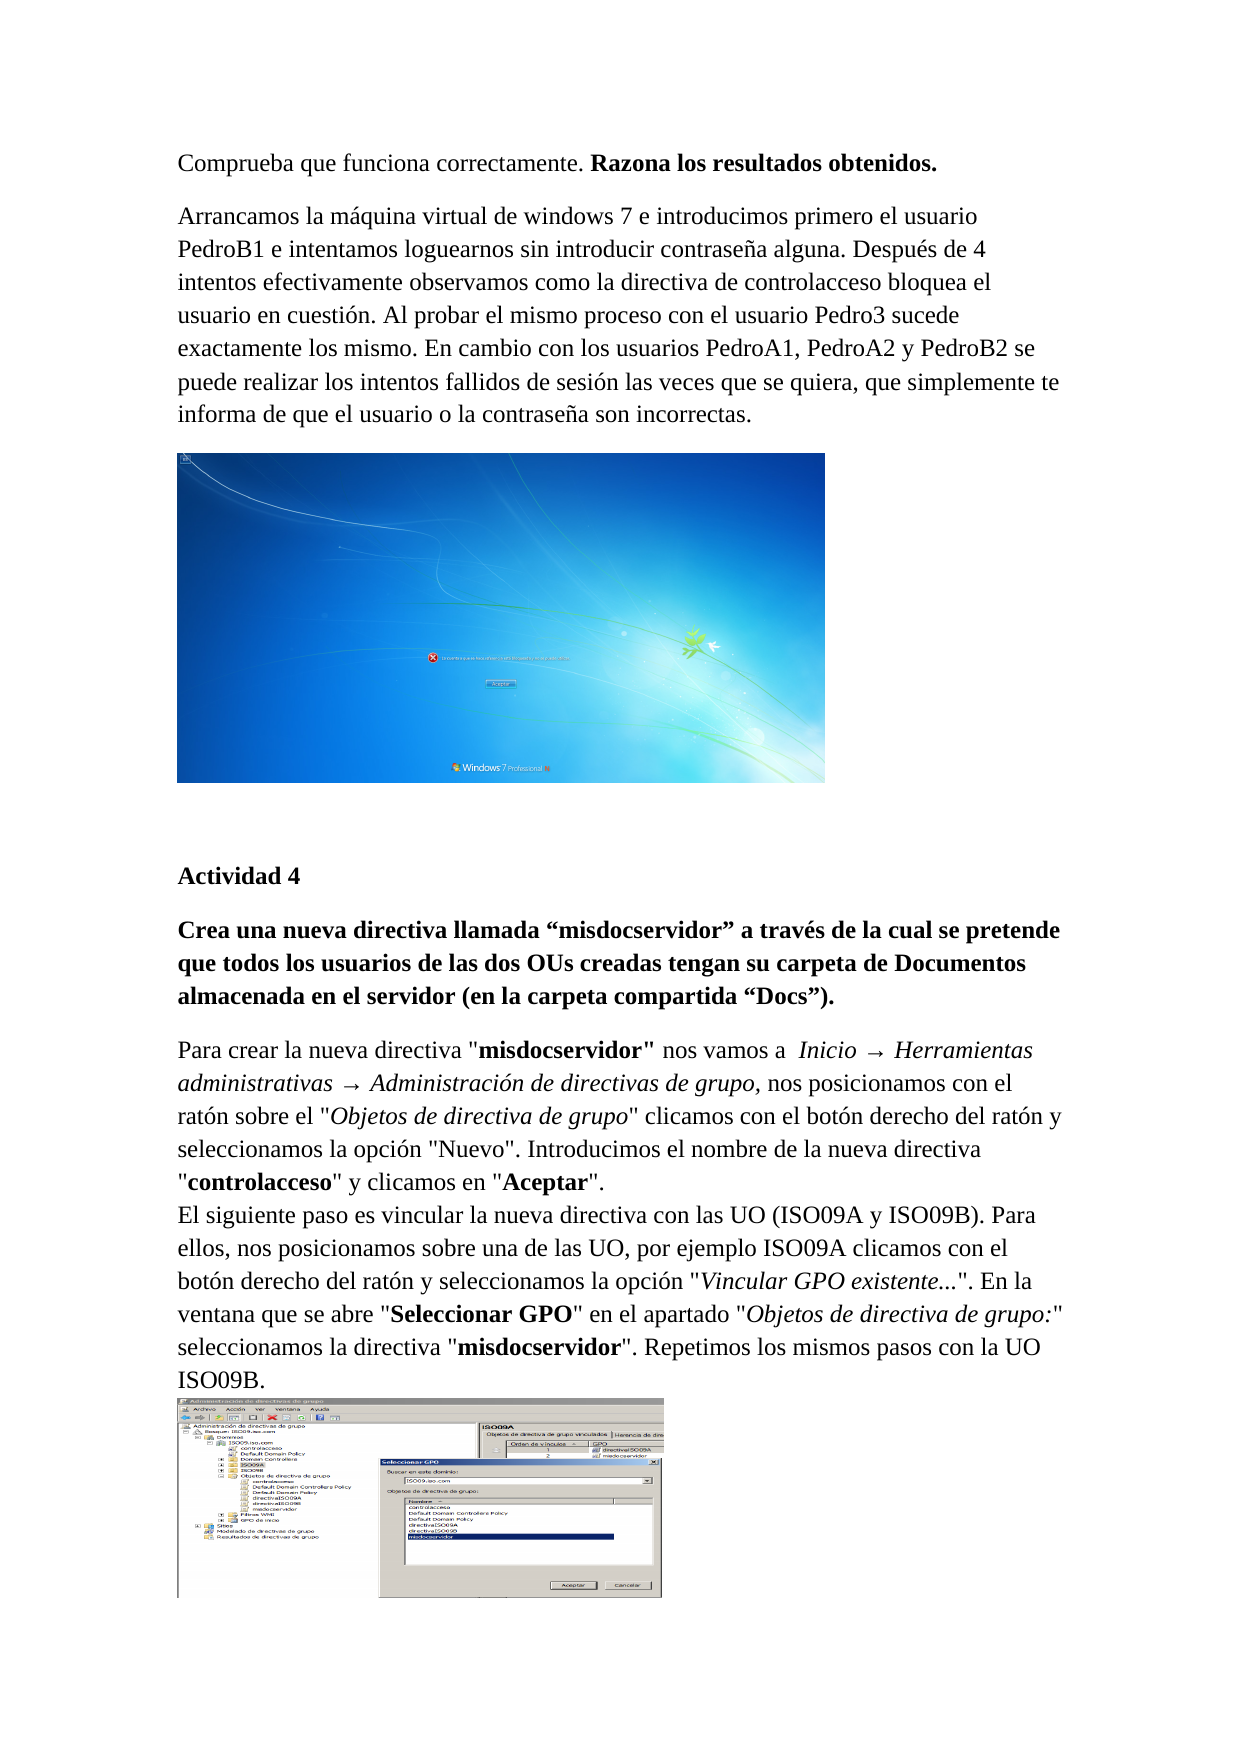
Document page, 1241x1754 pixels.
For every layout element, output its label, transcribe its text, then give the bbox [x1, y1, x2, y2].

text Para crear la nueva directiva "misdocservidor" nos vamos a Inicio → Herramientas administrativas → Administración de directivas de grupo, nos posicionamos con el ratón sobre el "Objetos de directiva de grupo" clicamos con el botón derecho del ratón y seleccionamos la opción "Nuevo". Introducimos el nombre de la nueva directiva "controlacceso" y clicamos en "Aceptar". [177, 1035, 1063, 1196]
text Comprueba que funciona correctamente. Razona los resultados obtenidos. [177, 148, 1063, 176]
text El siguiente paso es vincular la nueva directiva con las UO (ISO09A y ISO09B). Para ellos, nos posicionamos sobre una de las UO, por ejemplo ISO09A clicamos con el botón derecho del ratón y seleccionamos la opción "Vincular GPO existente...". En la ventana que se abre "Seleccionar GPO" en el apartado "Objetos de directiva de grupo:" seleccionamos la directiva "misdocservidor". Repetimos los mismos pasos con la UO ISO09B. [177, 1200, 1063, 1394]
text Crea una nueva directiva llamada “misdocservidor” a través de la cual se pretende que todos los usuarios de las dos OUs creadas tengan su carpeta de Documentos almacenada en el servidor (en la carpeta compartida “Docs”). [177, 915, 1063, 1010]
picture [177, 1398, 664, 1598]
picture [177, 453, 825, 783]
text Arrancamos la máquina virtual de windows 7 e introducimos primero el usuario PedroB1 e intentamos loguearnos sin introducir contraseña alguna. Después de 4 intentos efectivamente observamos como la directiva de controlacceso bloquea el usuario en cuestión. Al probar el mismo proceso con el usuario Pedro3 sucede exactamente los mismo. En cambio con los usuarios PedroA1, PedroA2 y PedroB2 se puede realizar los intentos fallidos de sesión las veces que se quiera, que simplemente te informa de que el usuario o la contraseña son incorrectas. [177, 201, 1063, 428]
text Actividad 4 [177, 861, 1063, 890]
